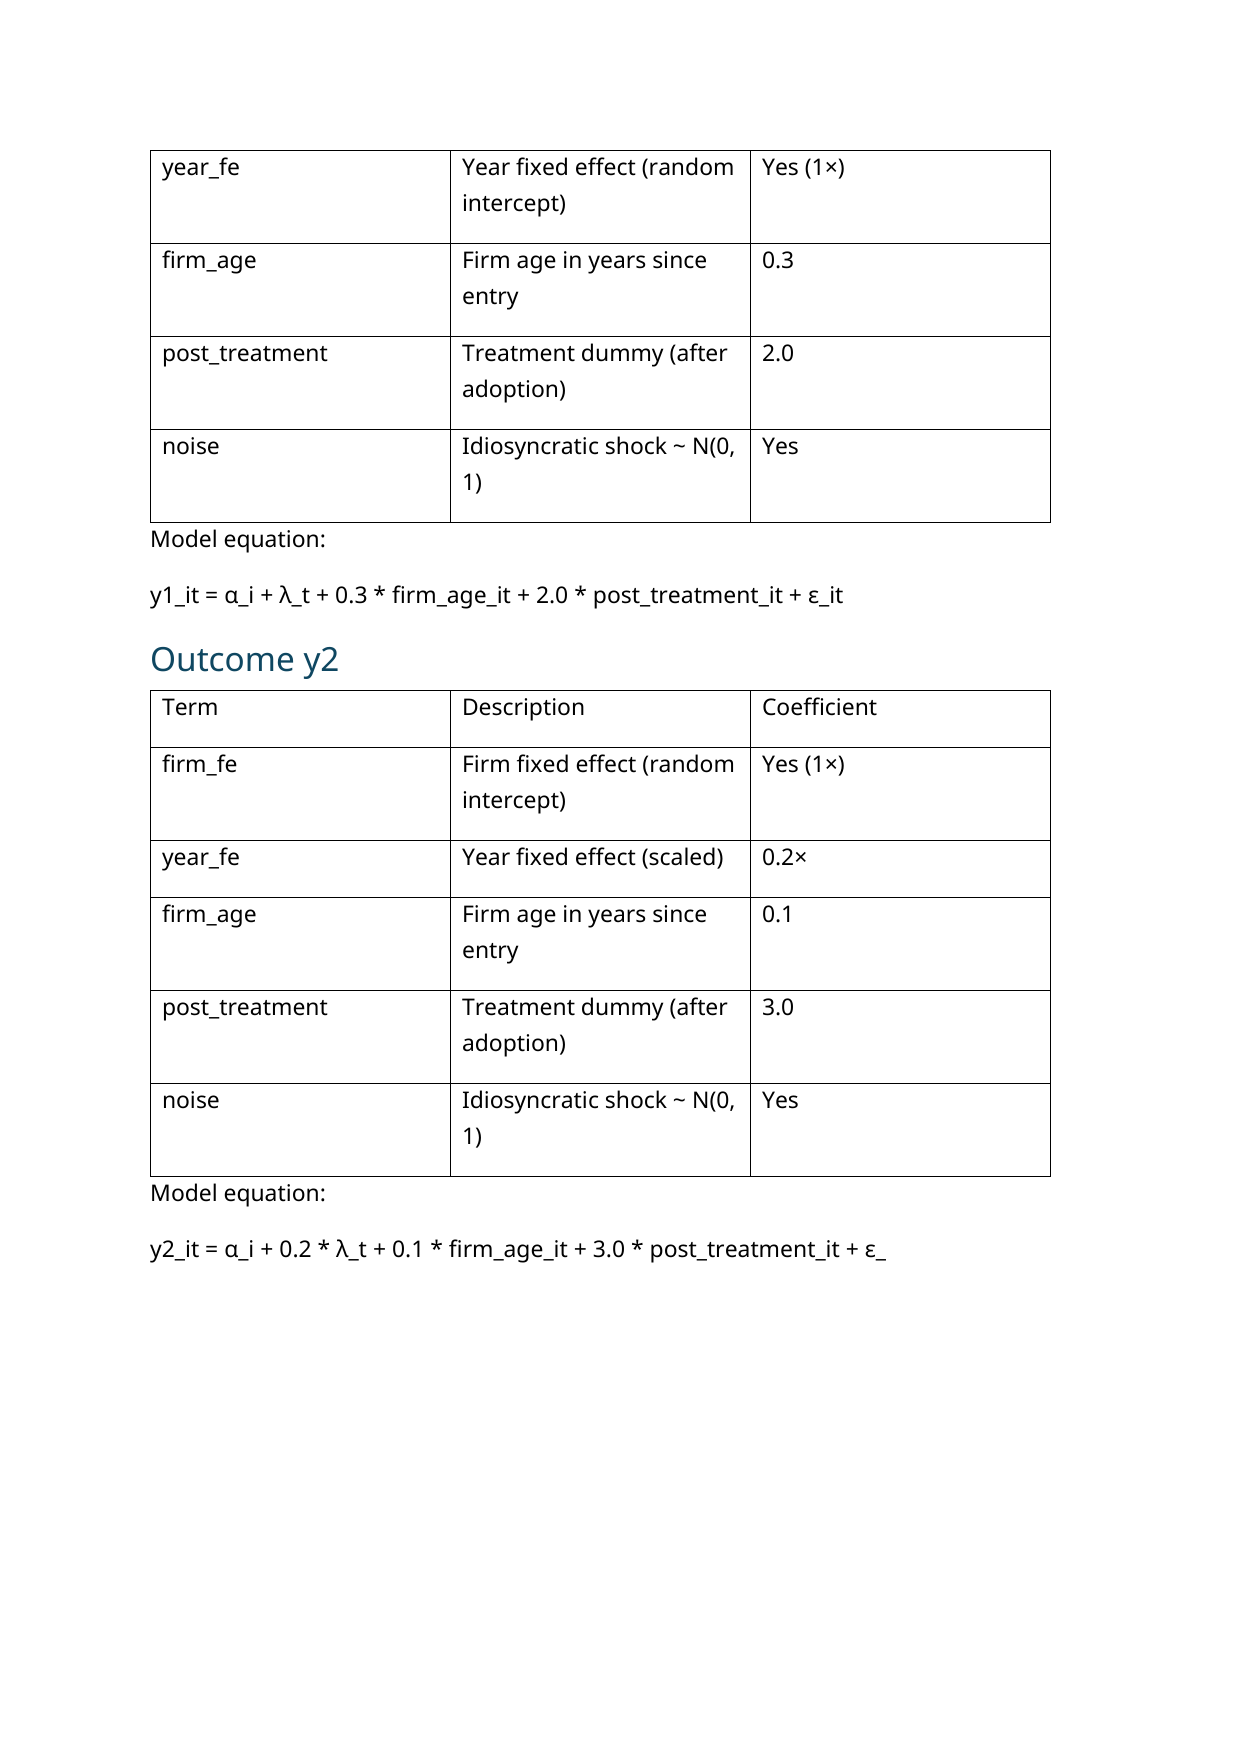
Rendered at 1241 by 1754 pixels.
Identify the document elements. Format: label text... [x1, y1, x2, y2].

table_cell 0.2× [751, 841, 1050, 897]
table_cell year_fe [151, 841, 450, 897]
table_cell firm_fe [151, 748, 450, 840]
subtitle Outcome y2 [150, 636, 1090, 682]
table_cell firm_age [151, 898, 450, 990]
table_cell Idiosyncratic shock ~ N(0, 1) [451, 1084, 750, 1176]
table_cell Firm fixed effect (random intercept) [451, 748, 750, 840]
table_header Term [151, 691, 450, 747]
table_cell Yes [751, 1084, 1050, 1176]
table_cell Treatment dummy (after adoption) [451, 991, 750, 1083]
table_cell 3.0 [751, 991, 1050, 1083]
table_cell 0.3 [751, 244, 1050, 336]
table_cell 2.0 [751, 337, 1050, 429]
text Model equation: [150, 523, 1090, 554]
table_cell Year fixed effect (scaled) [451, 841, 750, 897]
table_cell Firm age in years since entry [451, 244, 750, 336]
table_cell Treatment dummy (after adoption) [451, 337, 750, 429]
table_cell Yes [751, 430, 1050, 522]
table_cell Yes (1×) [751, 151, 1050, 243]
table_cell Year fixed effect (random intercept) [451, 151, 750, 243]
table_cell noise [151, 430, 450, 522]
text y2_it = α_i + 0.2 * λ_t + 0.1 * firm_age_it + 3.0 * post_treatment_it + ε_ [150, 1233, 1090, 1265]
table_cell post_treatment [151, 337, 450, 429]
table_cell Idiosyncratic shock ~ N(0, 1) [451, 430, 750, 522]
table_cell Firm age in years since entry [451, 898, 750, 990]
text Model equation: [150, 1177, 1090, 1208]
table_cell noise [151, 1084, 450, 1176]
table_cell Yes (1×) [751, 748, 1050, 840]
table_cell year_fe [151, 151, 450, 243]
table_cell 0.1 [751, 898, 1050, 990]
table_cell firm_age [151, 244, 450, 336]
text y1_it = α_i + λ_t + 0.3 * firm_age_it + 2.0 * post_treatment_it + ε_it [150, 579, 1090, 611]
table_header Description [451, 691, 750, 747]
table_cell post_treatment [151, 991, 450, 1083]
table_header Coefficient [751, 691, 1050, 747]
